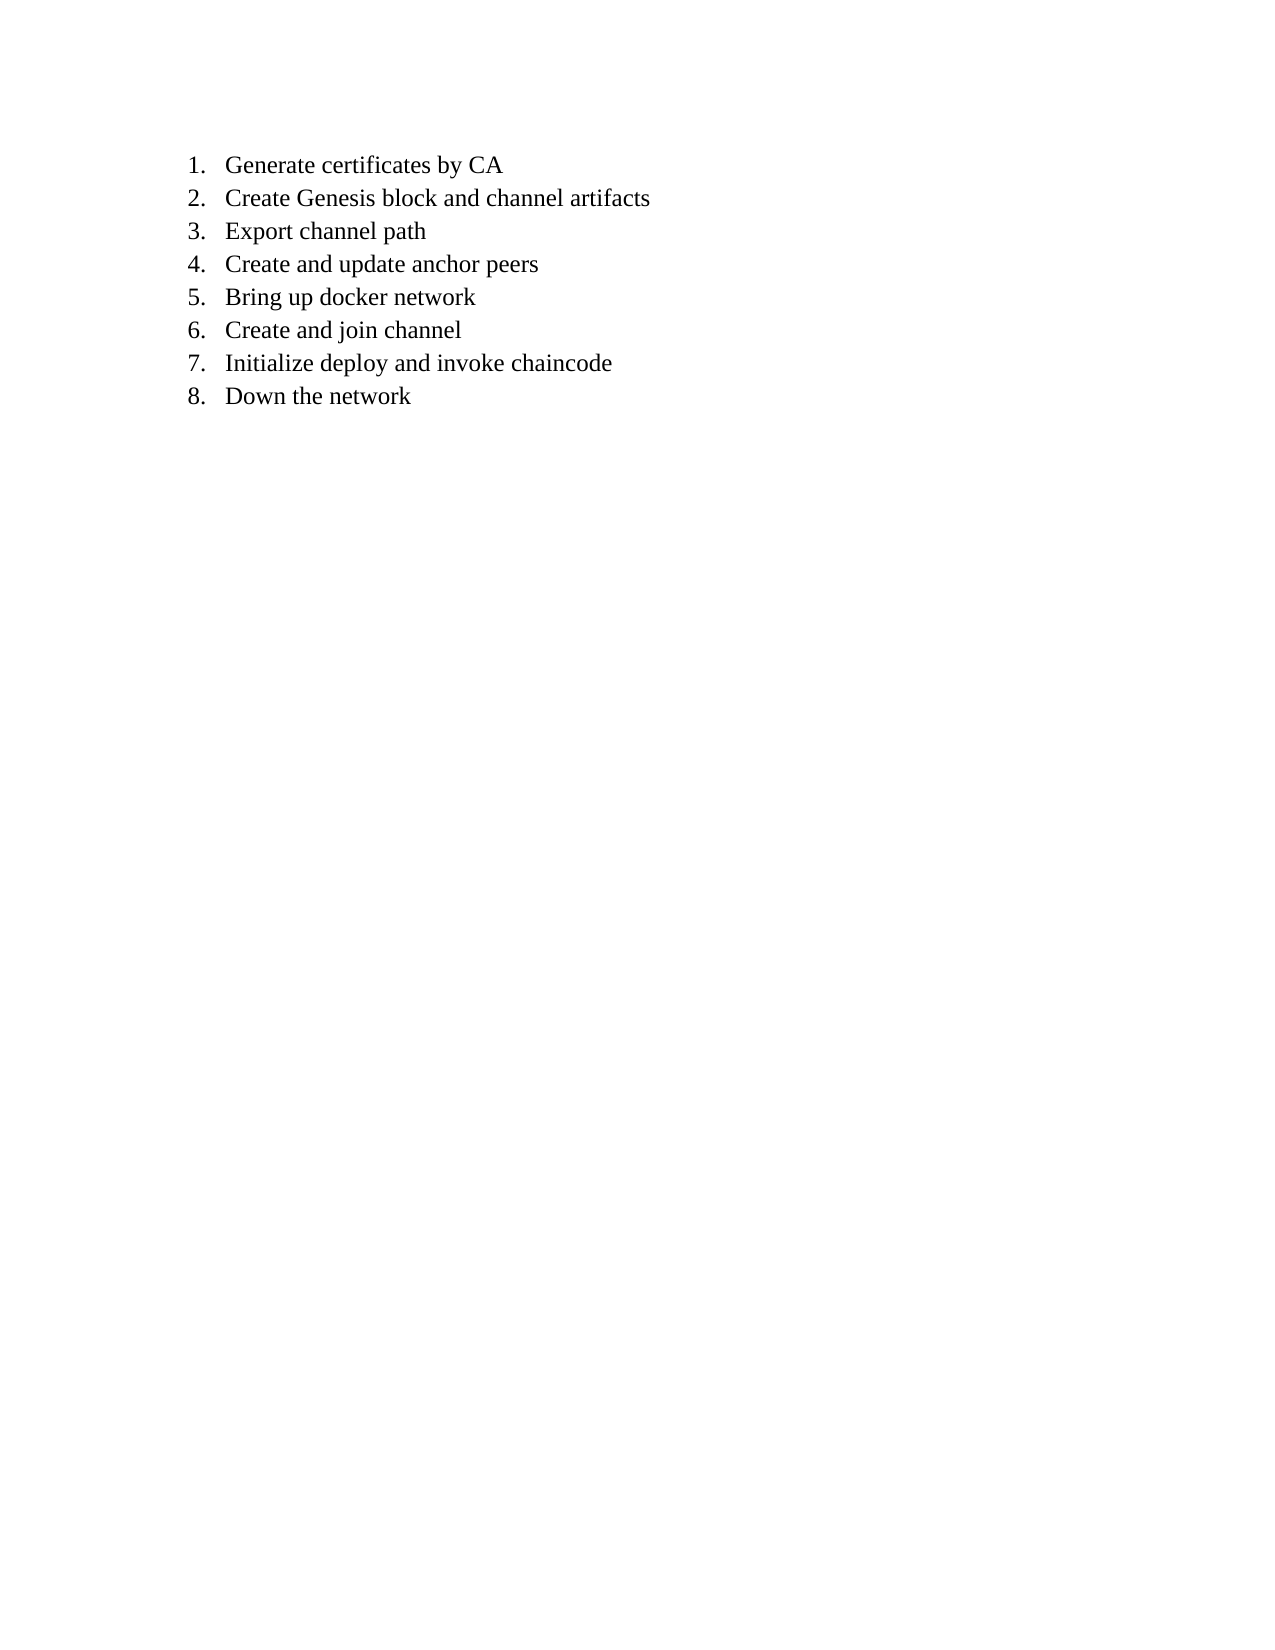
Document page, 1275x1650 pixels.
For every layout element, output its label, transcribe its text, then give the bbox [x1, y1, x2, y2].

list Initialize deploy and invoke chaincode [187, 348, 1125, 377]
list Create and join channel [187, 315, 1125, 344]
list Export channel path [187, 216, 1125, 245]
list Down the network [187, 381, 1125, 410]
list Generate certificates by CA [187, 150, 1125, 179]
list Bring up docker network [187, 282, 1125, 311]
list Create Genesis block and channel artifacts [187, 183, 1125, 212]
list Create and update anchor peers [187, 249, 1125, 278]
